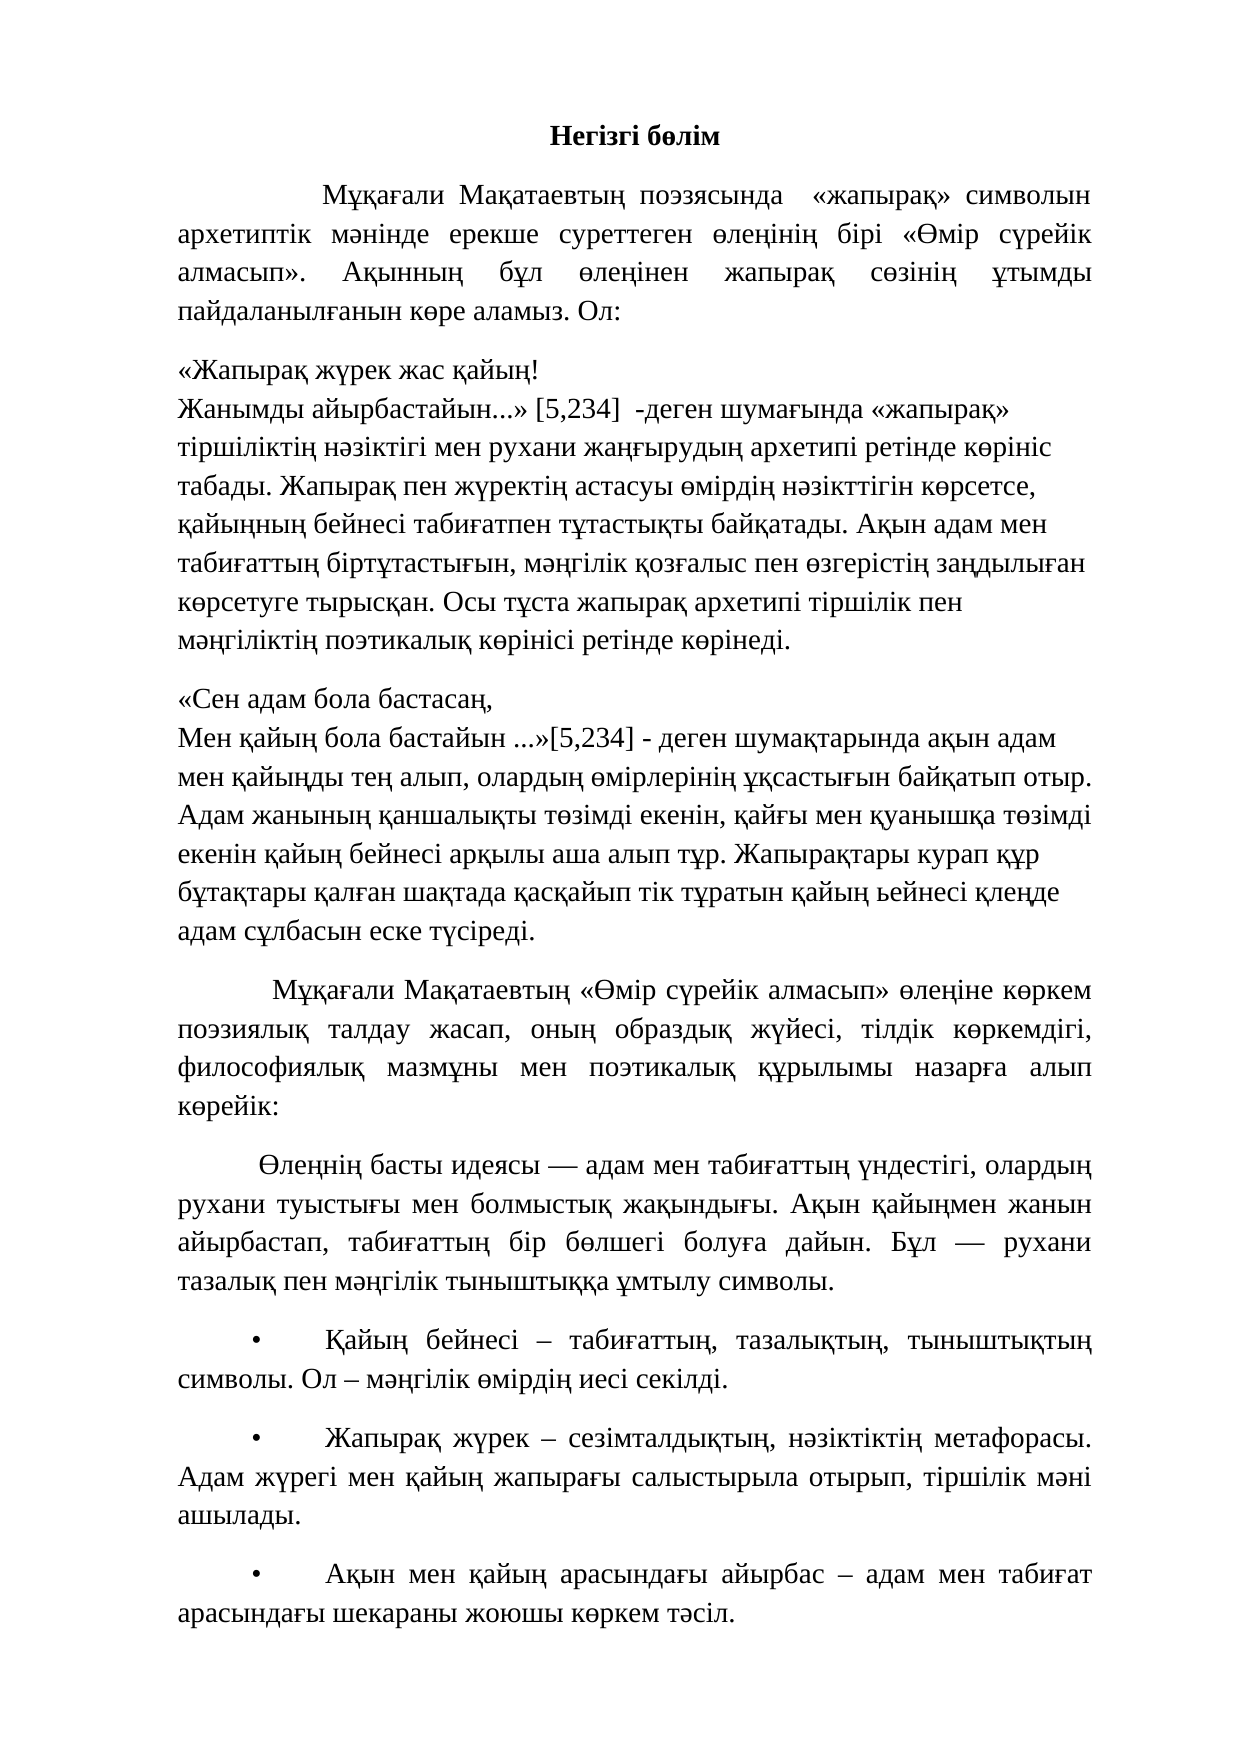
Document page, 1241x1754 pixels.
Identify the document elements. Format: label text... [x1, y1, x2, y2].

text • Жапырақ жүрек – сезімталдықтың, нәзіктіктің метафорасы. Адам жүрегі мен қайың жапырағы салыстырыла отырып, тіршілік мәні ашылады. [177, 1420, 1093, 1531]
text Мұқағали Мақатаевтың «Өмір сүрейік алмасып» өлеңіне көркем поэзиялық талдау жасап, оның образдық жүйесі, тілдік көркемдігі, философиялық мазмұны мен поэтикалық құрылымы назарға алып көрейік: [177, 972, 1093, 1121]
text Өлеңнің басты идеясы — адам мен табиғаттың үндестігі, олардың рухани туыстығы мен болмыстық жақындығы. Ақын қайыңмен жанын айырбастап, табиғаттың бір бөлшегі болуға дайын. Бұл — рухани тазалық пен мәңгілік тыныштыққа ұмтылу символы. [177, 1147, 1093, 1296]
text Мұқағали Мақатаевтың поэзясында «жапырақ» символын архетиптік мәнінде ерекше суреттеген өлеңінің бірі «Өмір сүрейік алмасып». Ақынның бұл өлеңінен жапырақ сөзінің ұтымды пайдаланылғанын көре аламыз. Ол: [177, 177, 1093, 327]
text «Жапырақ жүрек жас қайың! Жанымды айырбастайын...» [5,234] -деген шумағында «жапырақ» тіршіліктің нәзіктігі мен рухани жаңғырудың архетипі ретінде көрініс табады. Жапырақ пен жүректің астасуы өмірдің нәзікттігін көрсетсе, қайыңның бейнесі табиғатпен тұтастықты байқатады. Ақын адам мен табиғаттың біртұтастығын, мәңгілік қозғалыс пен өзгерістің заңдылыған көрсетуге тырысқан. Осы тұста жапырақ архетипі тіршілік пен мәңгіліктің поэтикалық көрінісі ретінде көрінеді. [177, 352, 1093, 656]
text «Сен адам бола бастасаң, Мен қайың бола бастайын ...»[5,234] - деген шумақтарында ақын адам мен қайыңды тең алып, олардың өмірлерінің ұқсастығын байқатып отыр. Адам жанының қаншалықты төзімді екенін, қайғы мен қуанышқа төзімді екенін қайың бейнесі арқылы аша алып тұр. Жапырақтары курап құр бұтақтары қалған шақтада қасқайып тік тұратын қайың ьейнесі қлеңде адам сұлбасын еске түсіреді. [177, 682, 1093, 946]
text • Ақын мен қайың арасындағы айырбас – адам мен табиғат арасындағы шекараны жоюшы көркем тәсіл. [177, 1557, 1093, 1629]
text • Қайың бейнесі – табиғаттың, тазалықтың, тыныштықтың символы. Ол – мәңгілік өмірдің иесі секілді. [177, 1322, 1093, 1394]
text Негізгі бөлім [177, 118, 1093, 152]
